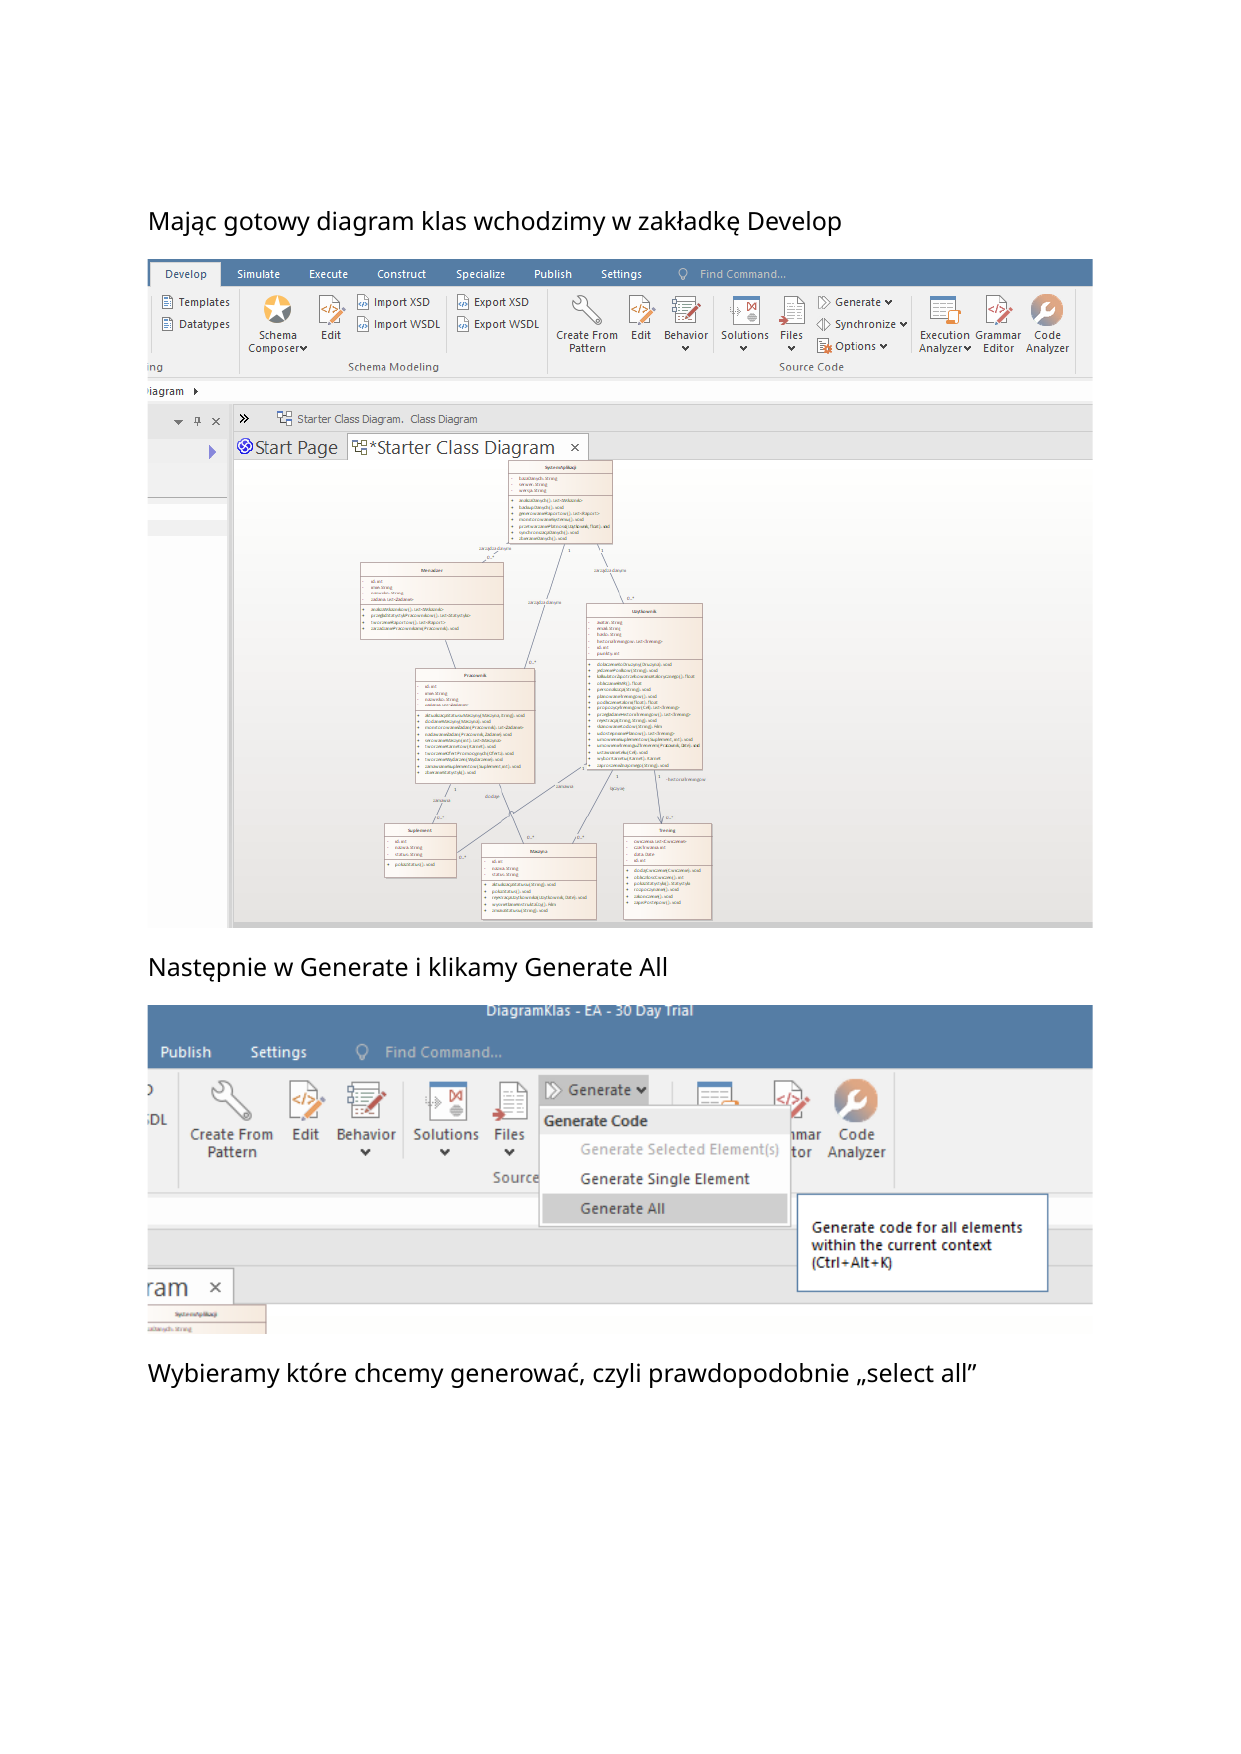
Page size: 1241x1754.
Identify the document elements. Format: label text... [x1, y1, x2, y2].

picture [147, 1005, 1093, 1334]
text Wybieramy które chcemy generować, czyli prawdopodobnie „select all” [148, 1355, 1093, 1389]
picture [147, 259, 1093, 928]
text Mając gotowy diagram klas wchodzimy w zakładkę Develop [148, 203, 1093, 237]
text Następnie w Generate i klikamy Generate All [148, 950, 1093, 984]
